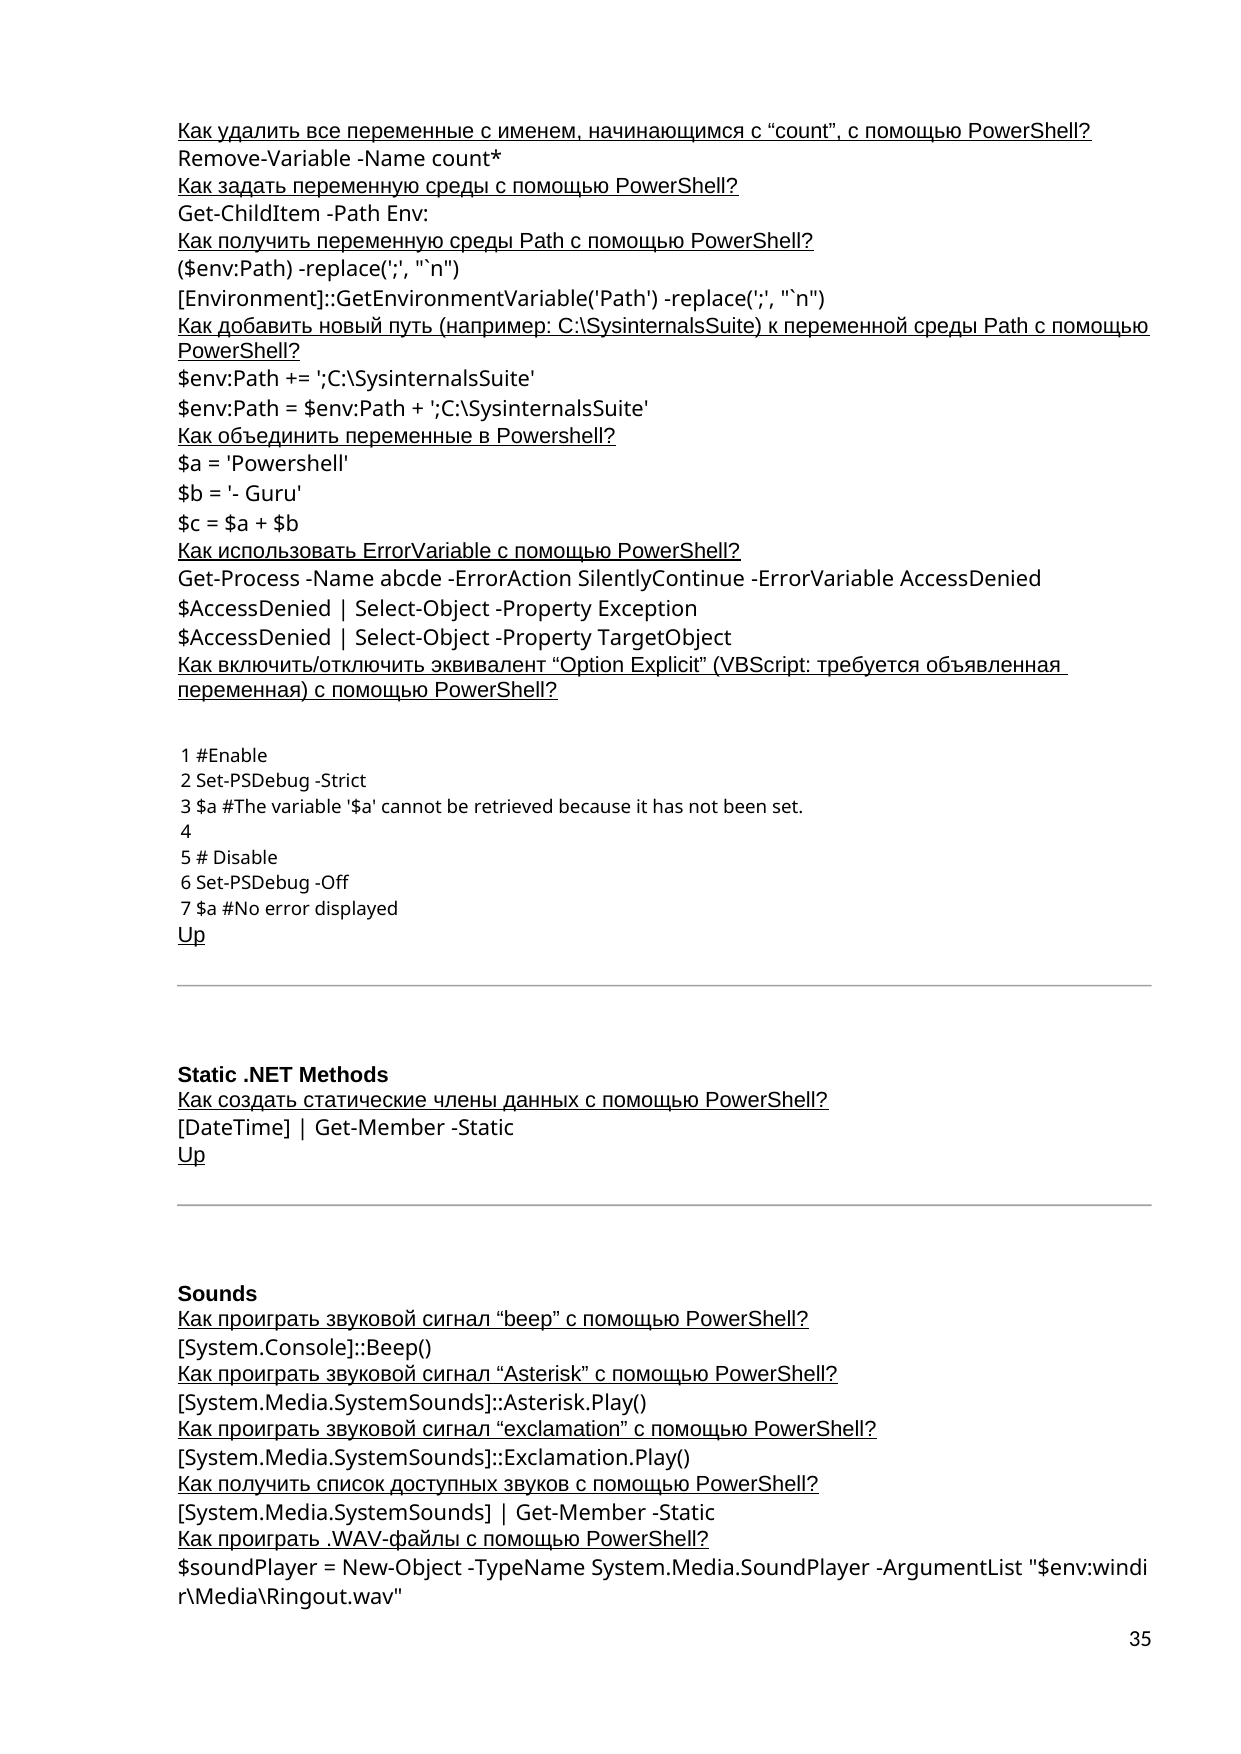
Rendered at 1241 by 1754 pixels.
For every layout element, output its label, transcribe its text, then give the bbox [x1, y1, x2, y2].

text Static .NET Methods [177, 1062, 1152, 1087]
text Как включить/отключить эквивалент “Option Explicit” (VBScript: требуется объявленная переменная) с помощью PowerShell? [177, 652, 1152, 702]
text Как задать переменную среды с помощью PowerShell? Get-ChildItem -Path Env: [177, 173, 1152, 228]
text Up [177, 922, 1152, 947]
text Как проиграть звуковой сигнал “Asterisk” с помощью PowerShell? [System.Media.SystemSounds]::Asterisk.Play() [177, 1361, 1152, 1416]
text Как проиграть звуковой сигнал “exclamation” с помощью PowerShell? [System.Media.SystemSounds]::Exclamation.Play() [177, 1416, 1152, 1471]
text Как получить переменную среды Path с помощью PowerShell? ($env:Path) -replace(';', "`n") [Environment]::GetEnvironmentVariable('Path') -replace(';', "`n") [177, 228, 1152, 313]
text Sounds [177, 1281, 1152, 1306]
table_header #Enable Set-PSDebug -Strict $a #The variable '$a' cannot be retrieved because it has not been set. # Disable Set-PSDebug -Off $a #No error displayed [194, 740, 1152, 922]
text Как удалить все переменные с именем, начинающимся с “count”, с помощью PowerShell? Remove-Variable -Name count* [177, 118, 1152, 173]
text Как использовать ErrorVariable с помощью PowerShell? Get-Process -Name abcde -ErrorAction SilentlyContinue -ErrorVariable AccessDenied $AccessDenied | Select-Object -Property Exception $AccessDenied | Select-Object -Property TargetObject [177, 537, 1152, 652]
text Как проиграть звуковой сигнал “beep” с помощью PowerShell? [System.Console]::Beep() [177, 1306, 1152, 1361]
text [177, 1526, 1152, 1611]
text Как добавить новый путь (например: C:\SysinternalsSuite) к переменной среды Path с помощью PowerShell? $env:Path += ';C:\SysinternalsSuite' $env:Path = $env:Path + ';C:\SysinternalsSuite' [177, 313, 1152, 423]
text Как создать статические члены данных с помощью PowerShell? [DateTime] | Get-Member -Static [177, 1087, 1152, 1142]
table_header 1 2 3 4 5 6 7 [177, 740, 194, 922]
text Как объединить переменные в Powershell? $a = 'Powershell' $b = '- Guru' $c = $a + $b [177, 423, 1152, 537]
text Как получить список доступных звуков с помощью PowerShell? [System.Media.SystemSounds] | Get-Member -Static [177, 1471, 1152, 1526]
text Up [177, 1142, 1152, 1167]
